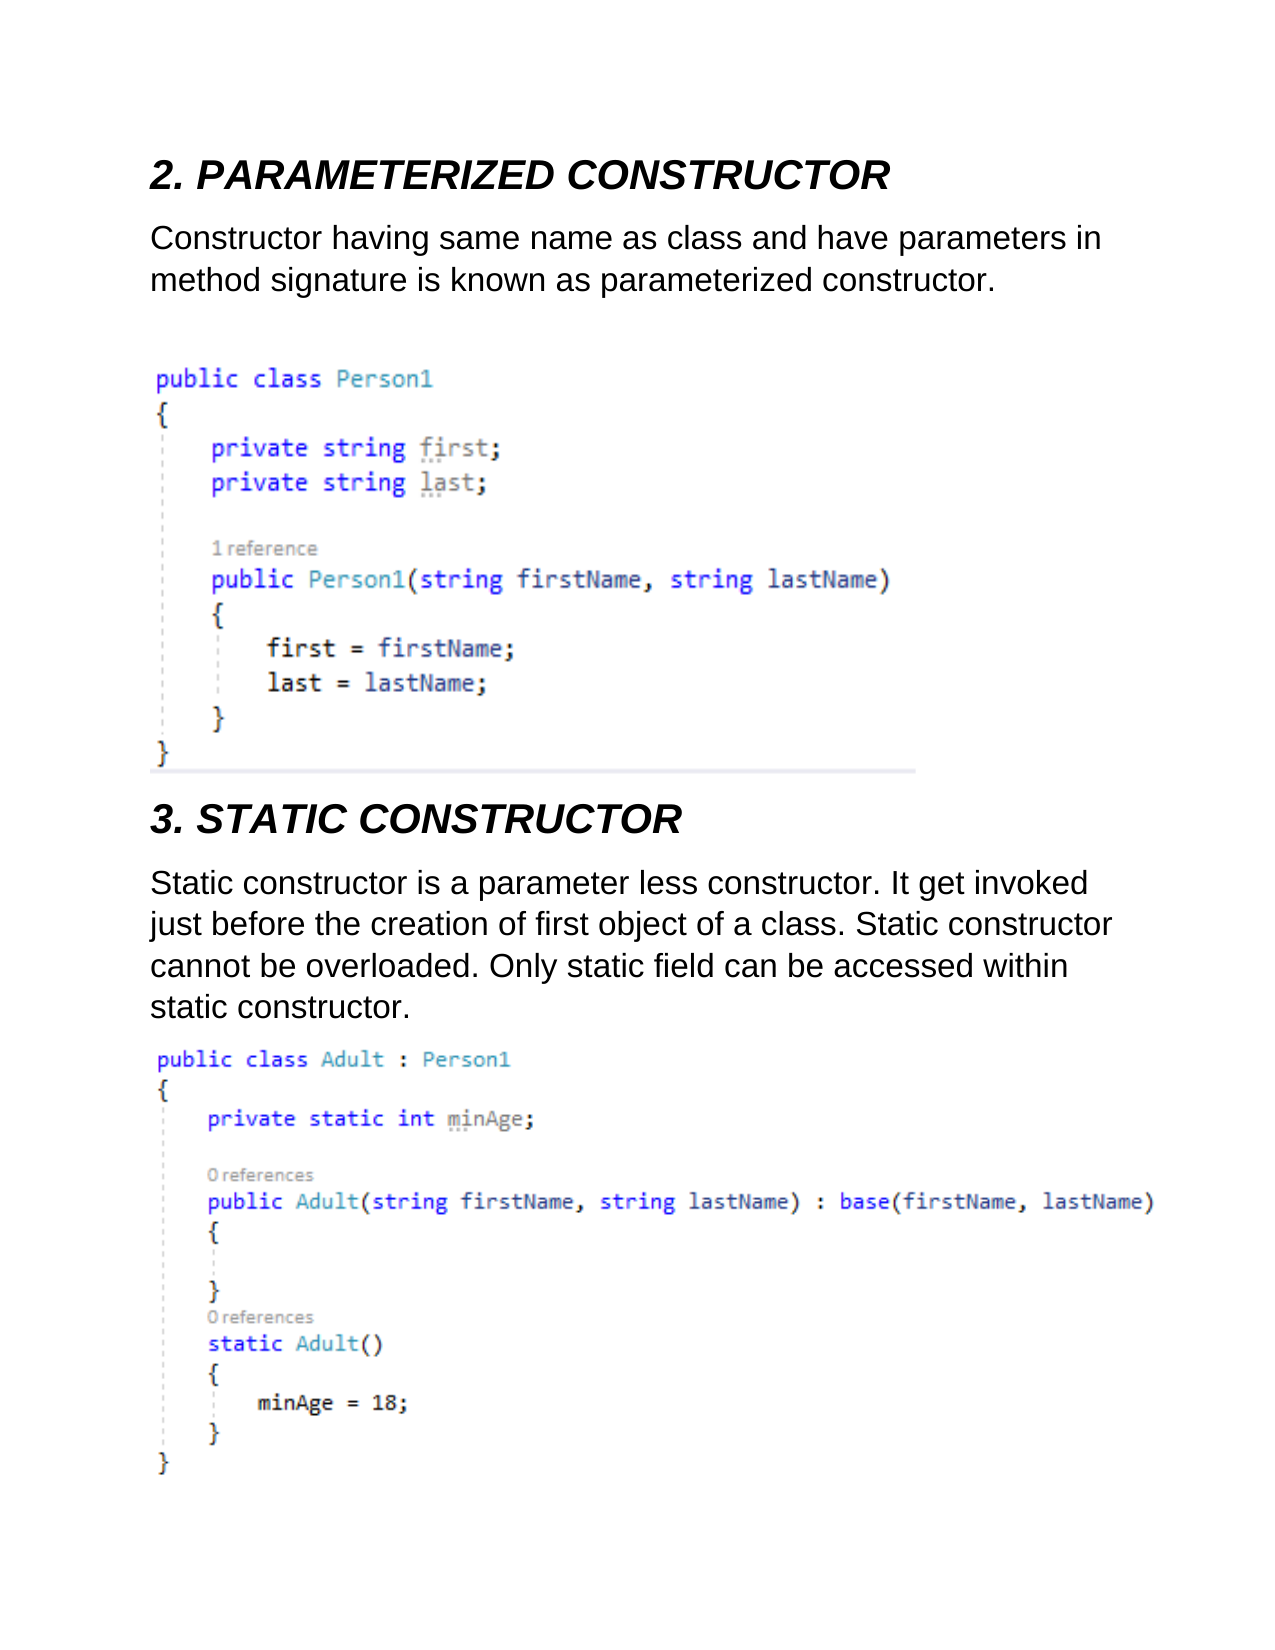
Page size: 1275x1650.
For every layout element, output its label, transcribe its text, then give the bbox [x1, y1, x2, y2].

text 3. STATIC CONSTRUCTOR [150, 794, 1125, 842]
text Static constructor is a parameter less constructor. It get invoked just before the creation of first object of a class. Static constructor cannot be overloaded. Only static field can be accessed within static constructor. [150, 863, 1125, 1026]
picture [150, 364, 916, 776]
picture [150, 1045, 1164, 1486]
text 2. PARAMETERIZED CONSTRUCTOR [150, 150, 1125, 198]
text Constructor having same name as class and have parameters in method signature is known as parameterized constructor. [150, 218, 1125, 298]
